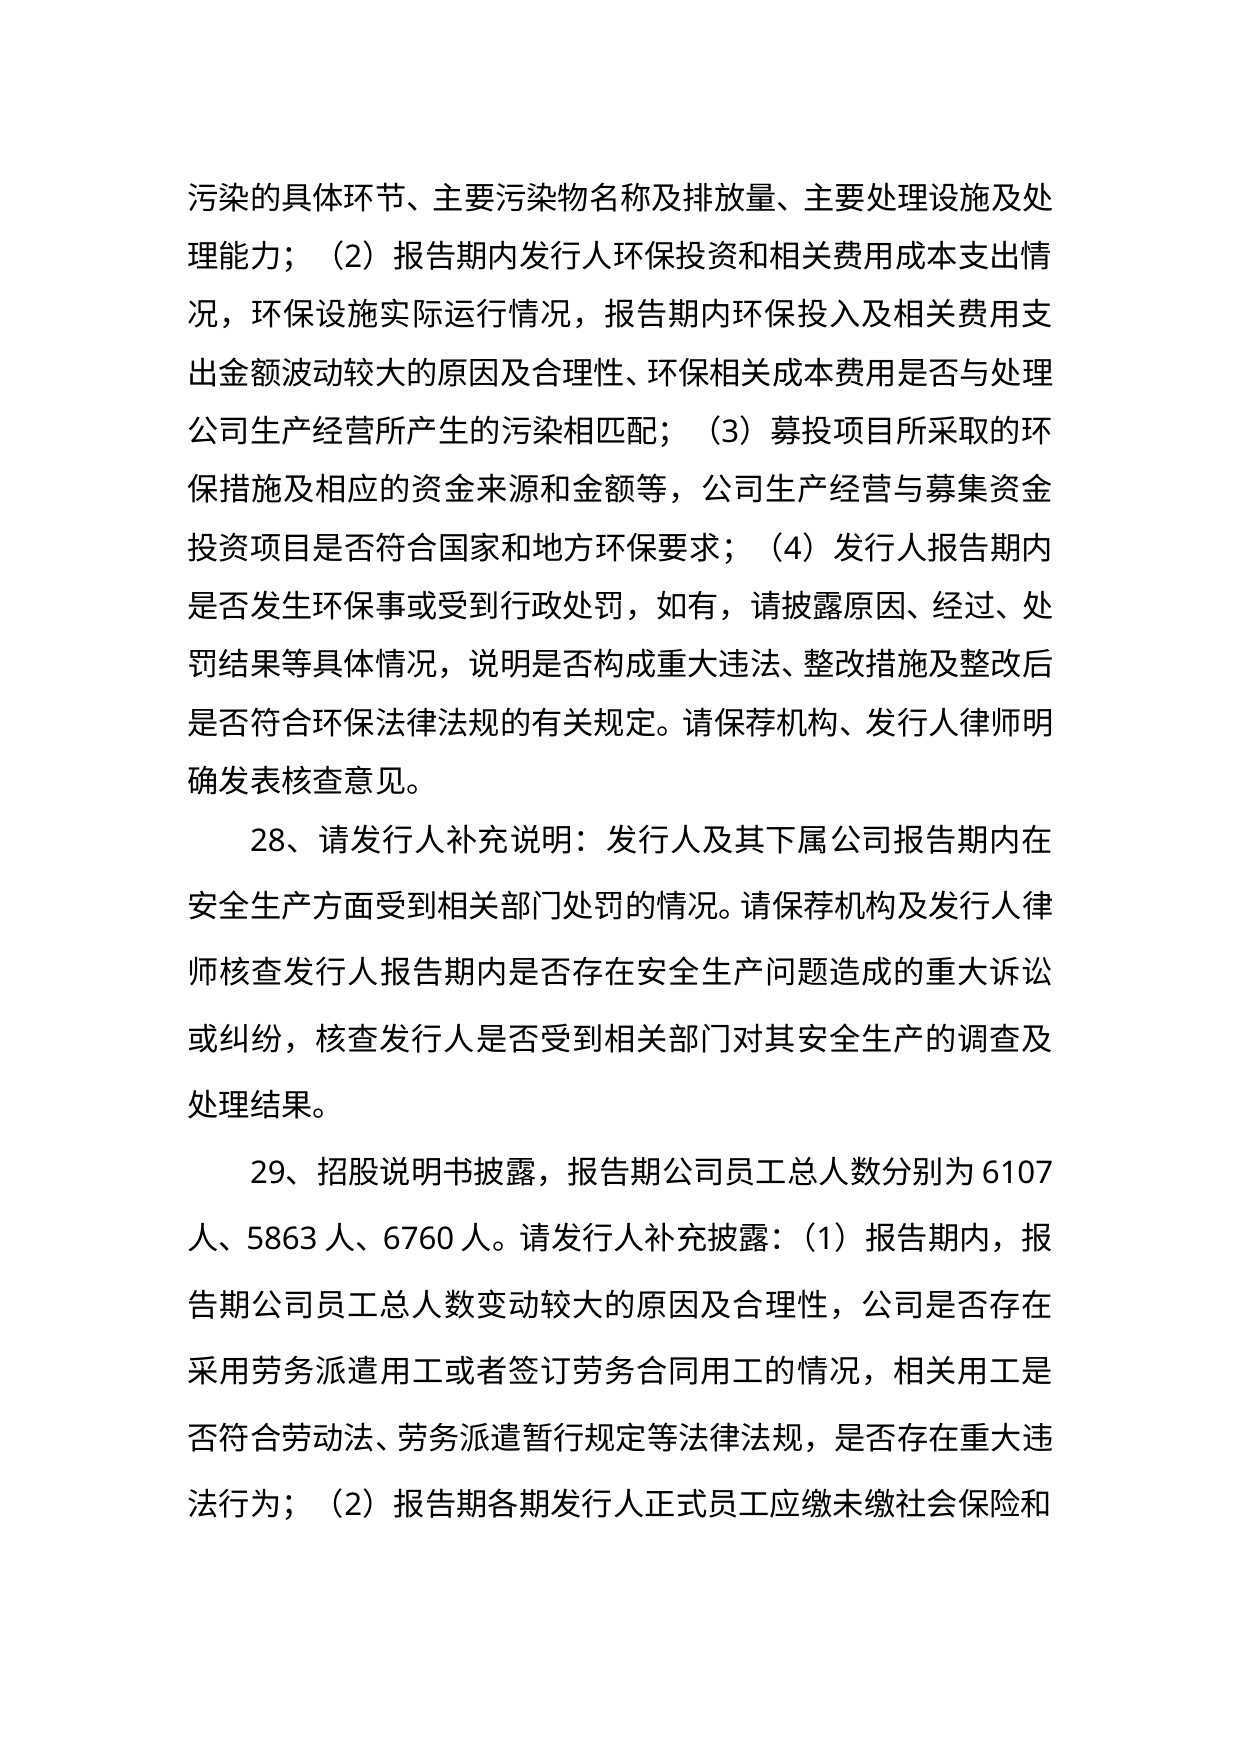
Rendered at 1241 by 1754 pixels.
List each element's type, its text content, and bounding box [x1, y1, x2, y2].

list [187, 1261, 1053, 1527]
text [187, 162, 1053, 229]
list 27、请发行人补充披露：（1）发行人生产经营中涉及环境污染的具体环节、主要污染物名称及排放量、主要处理设施及处理能力；（2）报告期内发行人环保投资和相关费用成本支出情况，环保设施实际运行情况，报告期内环保投入及相关费用支出金额波动较大的原因及合理性、环保相关成本费用是否与处理公司生产经营所产生的污染相匹配；（3）募投项目所采取的环保措施及相应的资金来源和金额等，公司生产经营与募集资金投资项目是否符合国家和地方环保要求；（4）发行人报告期内是否发生环保事或受到行政处罚，如有，请披露原因、经过、处罚结果等具体情况，说明是否构成重大违法、整改措施及整改后是否符合环保法律法规的有关规定。请保荐机构、发行人律师明确发表核查意见。 [187, 229, 1053, 929]
text 28、请发行人补充说明：发行人及其下属公司报告期内在安全生产方面受到相关部门处罚的情况。请保荐机构及发行人律师核查发行人报告期内是否存在安全生产问题造成的重大诉讼或纠纷，核查发行人是否受到相关部门对其安全生产的调查及处理结果。 [187, 929, 1053, 1261]
